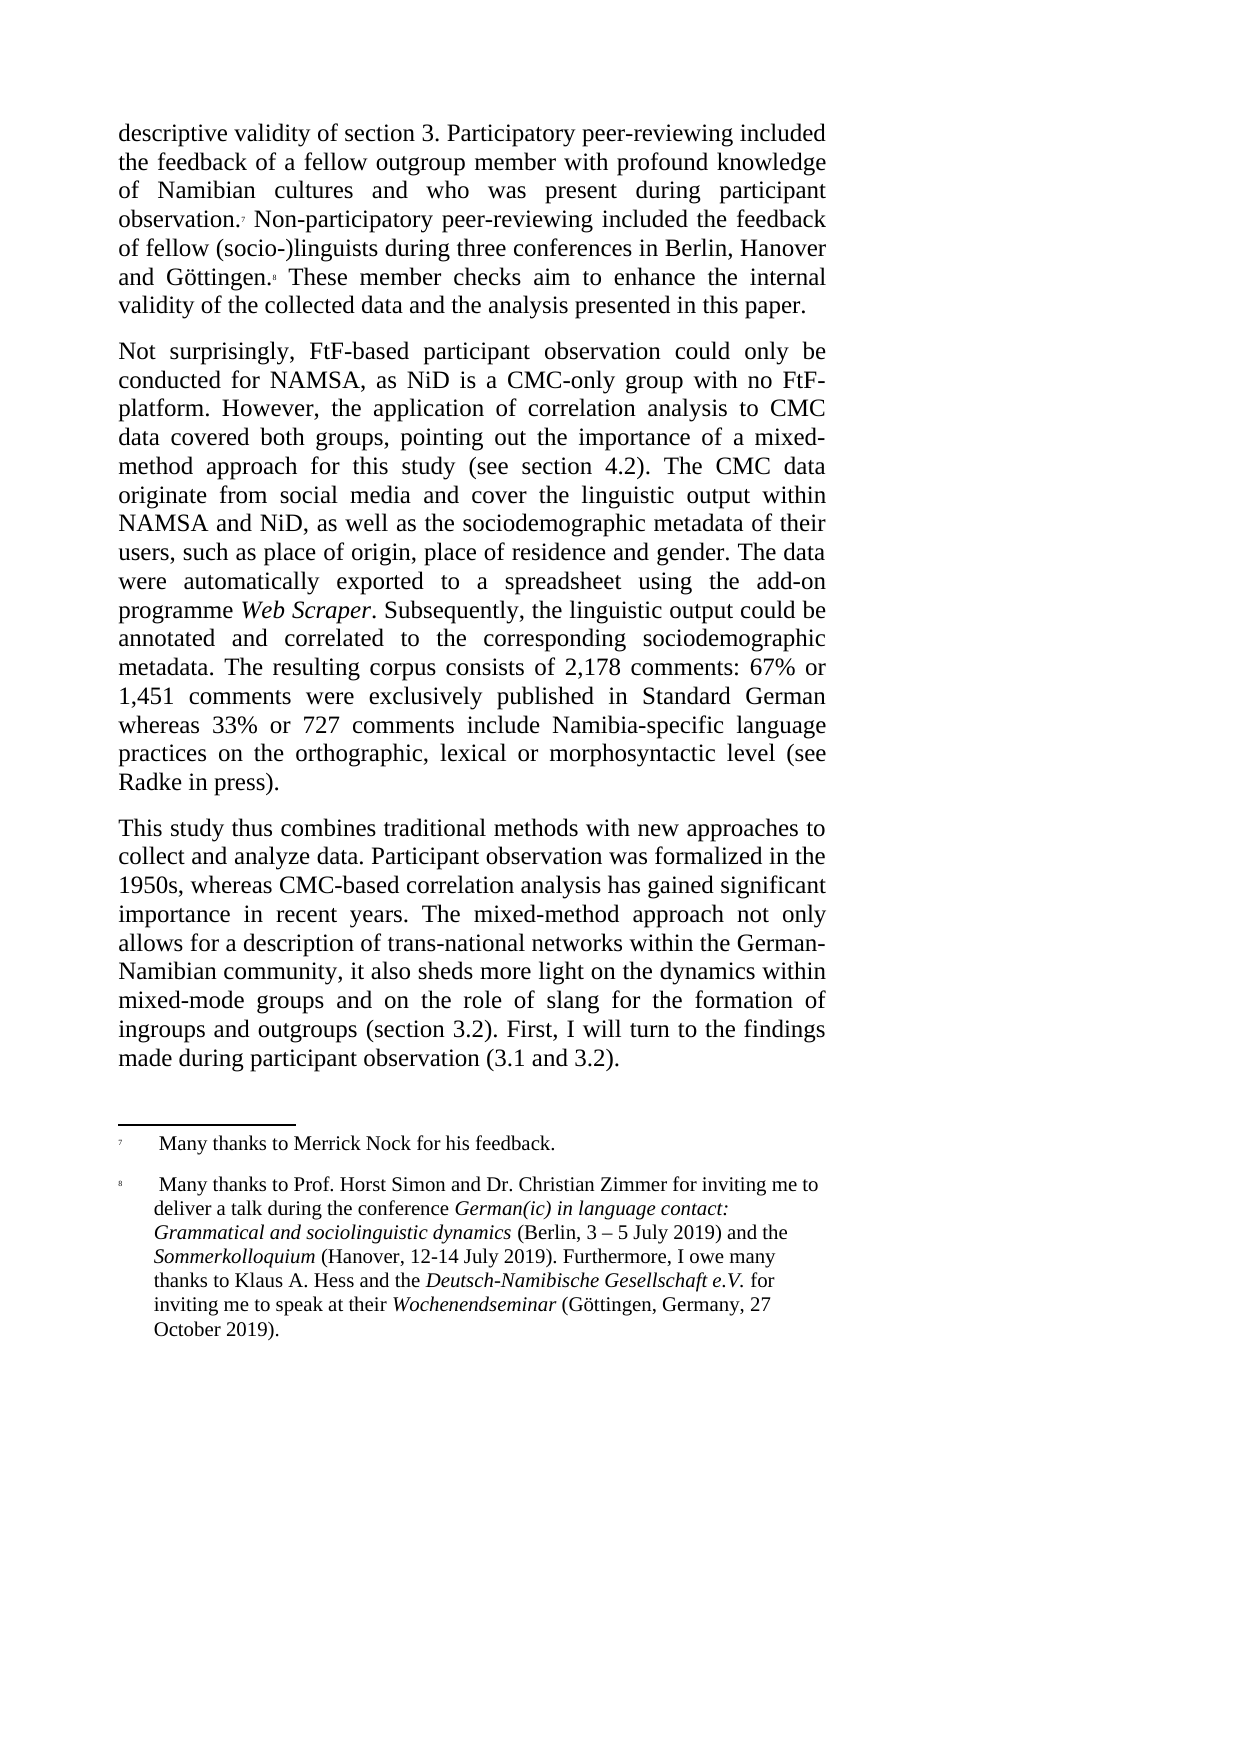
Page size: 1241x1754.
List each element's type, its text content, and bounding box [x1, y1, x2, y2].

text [118, 118, 827, 319]
text Not surprisingly, FtF-based participant observation could only be conducted for NAMSA, as NiD is a CMC-only group with no FtF-platform. However, the application of correlation analysis to CMC data covered both groups, pointing out the importance of a mixed-method approach for this study (see section 4.2). The CMC data originate from social media and cover the linguistic output within NAMSA and NiD, as well as the sociodemographic metadata of their users, such as place of origin, place of residence and gender. The data were automatically exported to a spreadsheet using the add-on programme Web Scraper. Subsequently, the linguistic output could be annotated and correlated to the corresponding sociodemographic metadata. The resulting corpus consists of 2,178 comments: 67% or 1,451 comments were exclusively published in Standard German whereas 33% or 727 comments include Namibia-specific language practices on the orthographic, lexical or morphosyntactic level (see Radke in press). [118, 336, 827, 796]
text This study thus combines traditional methods with new approaches to collect and analyze data. Participant observation was formalized in the 1950s, whereas CMC-based correlation analysis has gained significant importance in recent years. The mixed-method approach not only allows for a description of trans-national networks within the German-Namibian community, it also sheds more light on the dynamics within mixed-mode groups and on the role of slang for the formation of ingroups and outgroups (section 3.2). First, I will turn to the findings made during participant observation (3.1 and 3.2). [118, 813, 827, 1071]
